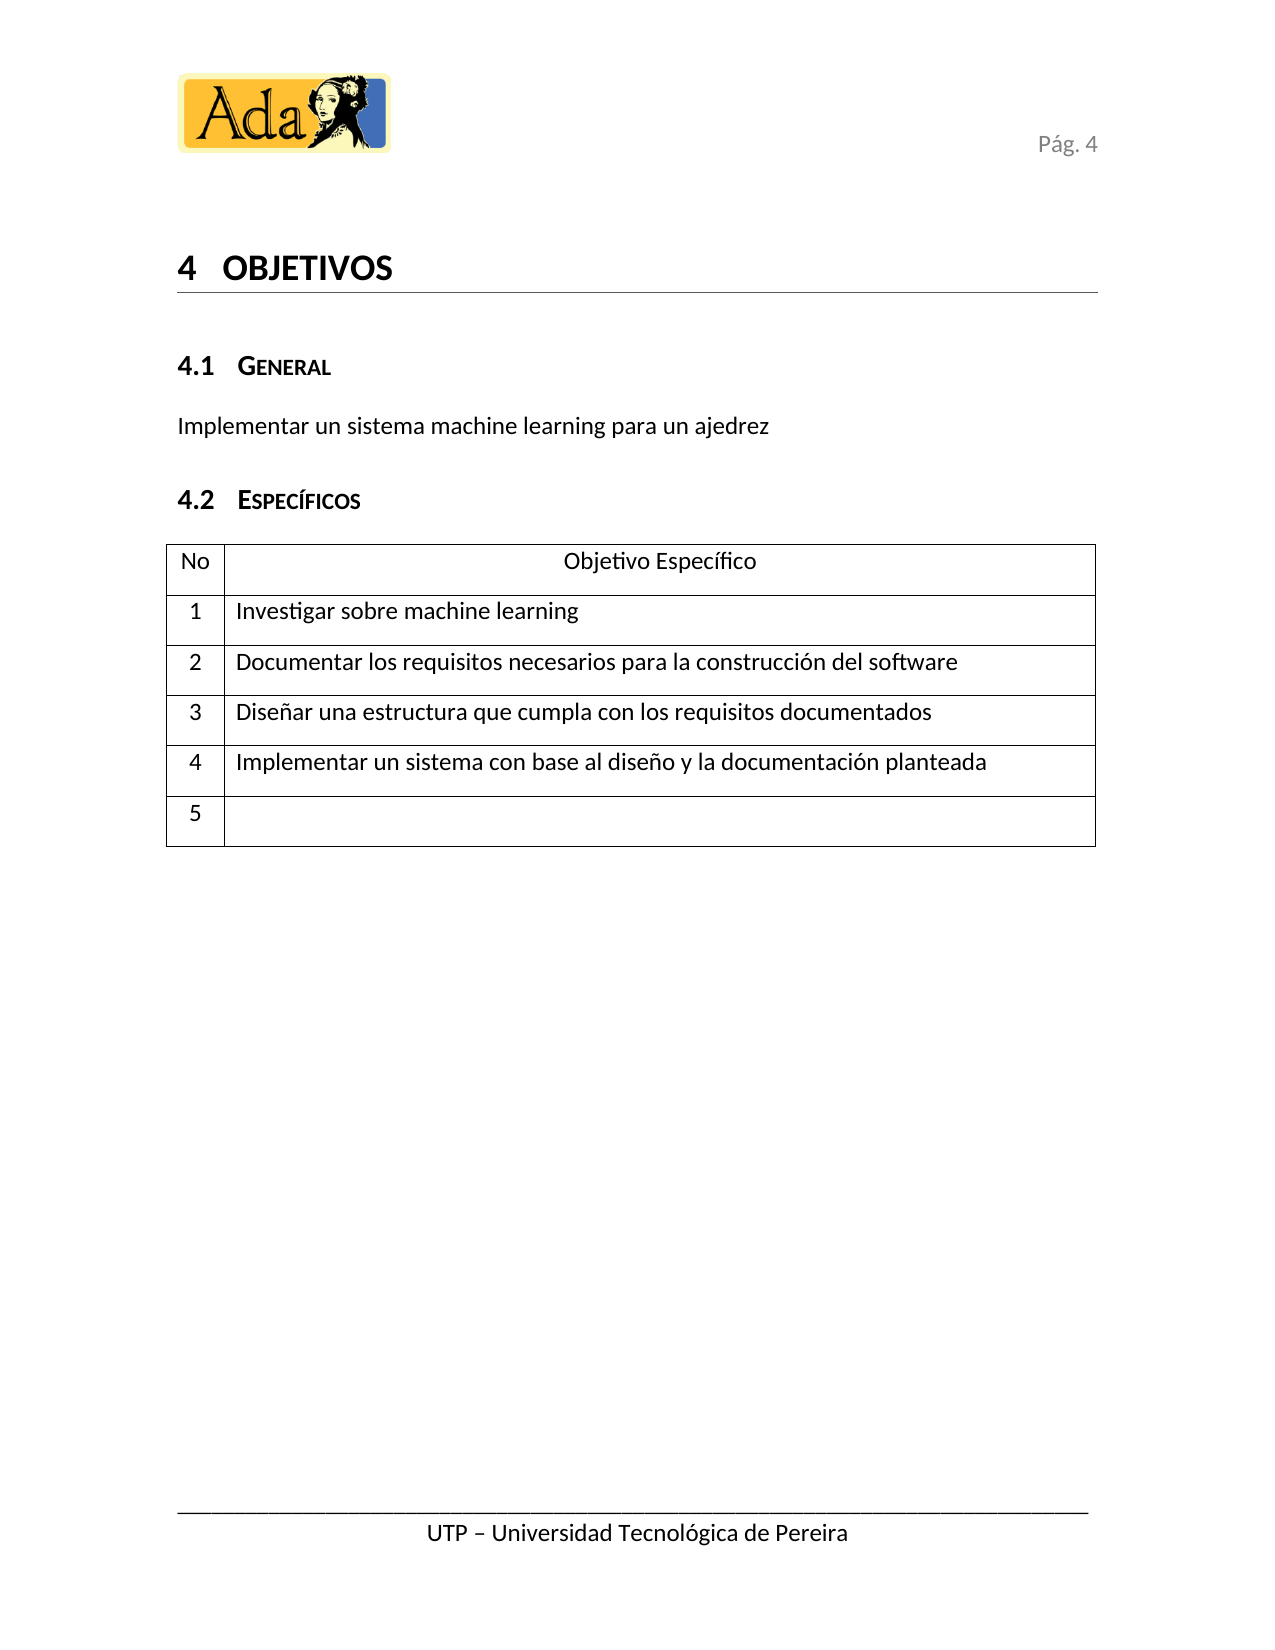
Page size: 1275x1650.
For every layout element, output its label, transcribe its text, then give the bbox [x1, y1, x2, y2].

subtitle General [177, 347, 1098, 382]
table_cell Implementar un sistema con base al diseño y la documentación planteada [225, 746, 1095, 796]
text Implementar un sistema machine learning para un ajedrez [177, 410, 1098, 441]
table_cell Investigar sobre machine learning [225, 596, 1095, 645]
table_cell 2 [167, 646, 224, 695]
table_cell Documentar los requisitos necesarios para la construcción del software [225, 646, 1095, 695]
table_cell Diseñar una estructura que cumpla con los requisitos documentados [225, 696, 1095, 745]
table_cell 1 [167, 596, 224, 645]
table_cell 4 [167, 746, 224, 796]
table_cell 3 [167, 696, 224, 745]
table_header No [167, 545, 224, 594]
table_cell [225, 797, 1095, 846]
subtitle OBJETIVOS [177, 244, 1098, 292]
table_header Objetivo Específico [225, 545, 1095, 594]
table_cell 5 [167, 797, 224, 846]
subtitle Específicos [177, 481, 1098, 516]
picture [177, 73, 392, 153]
